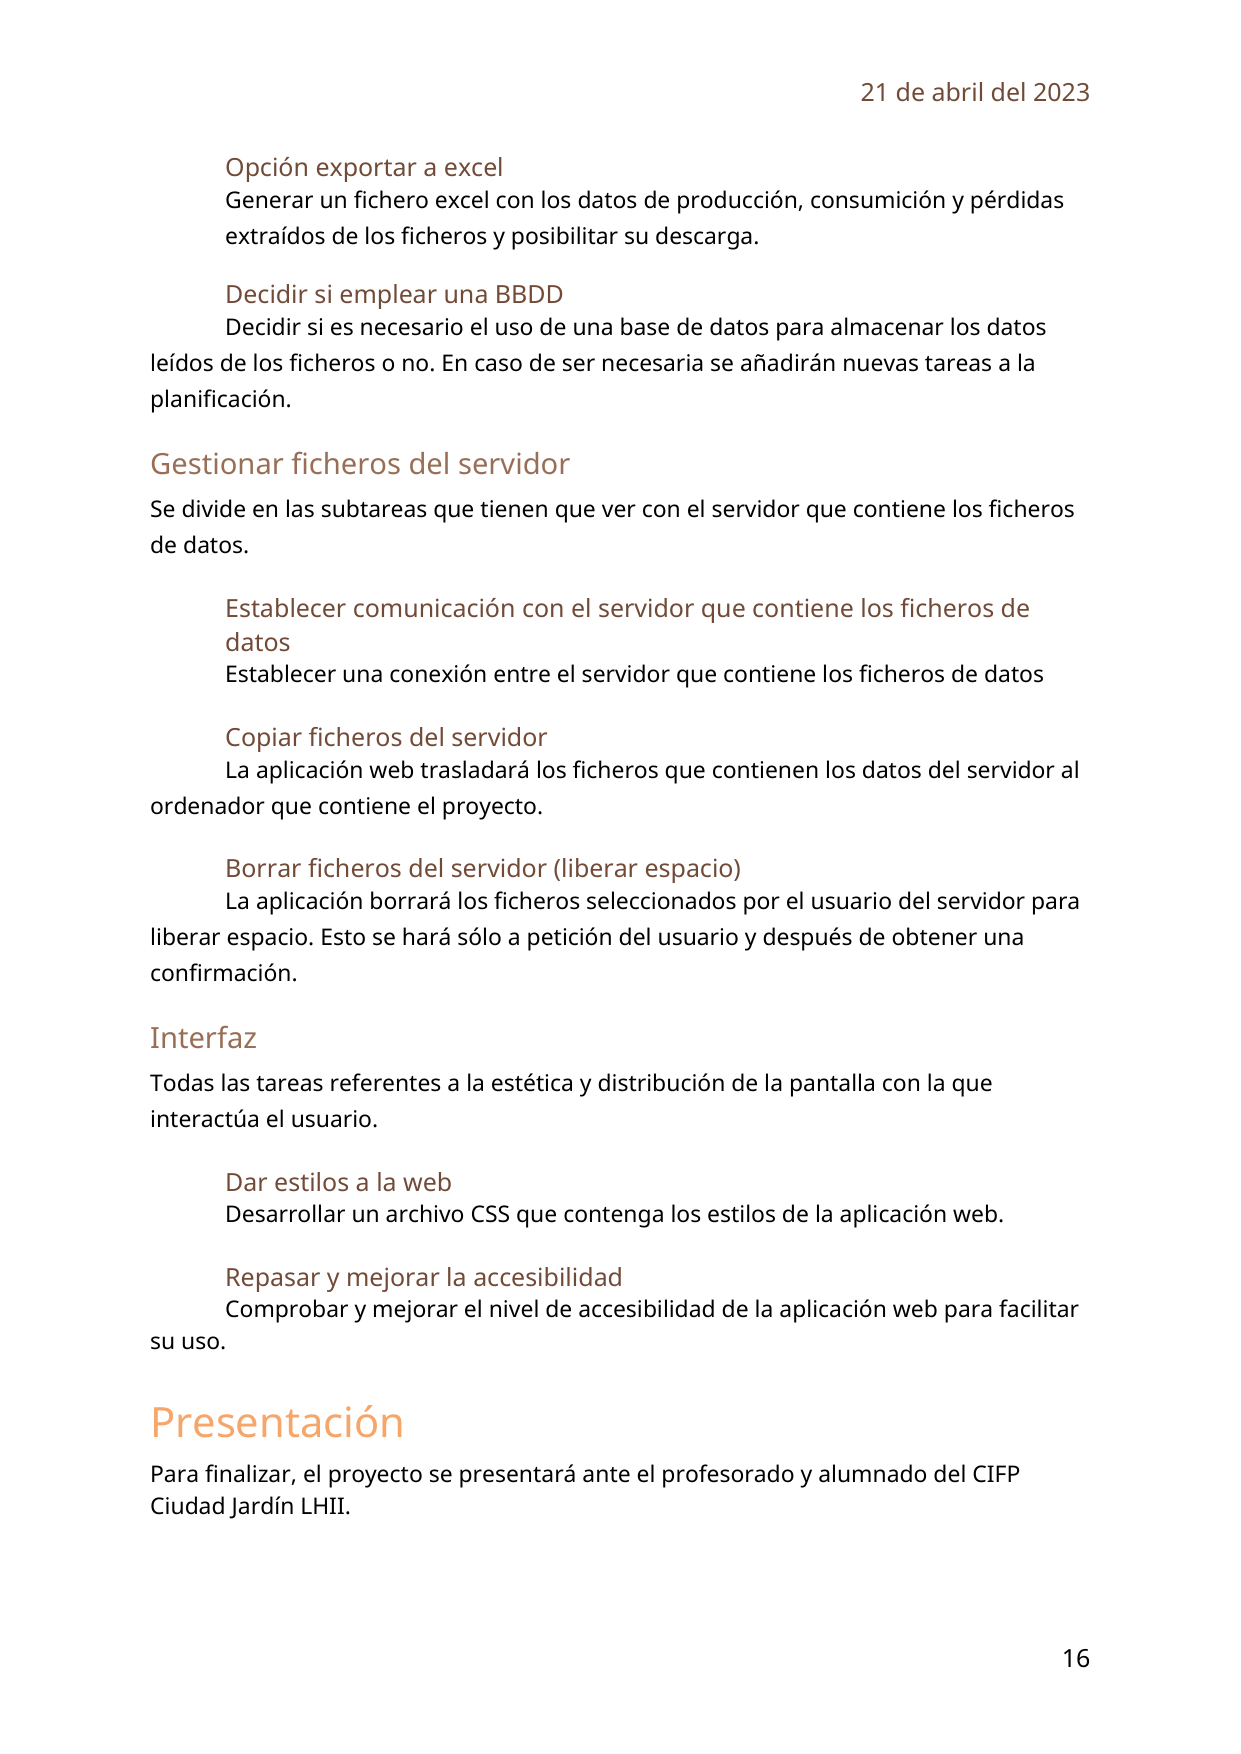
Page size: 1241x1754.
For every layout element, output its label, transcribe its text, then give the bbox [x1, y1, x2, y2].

text Establecer una conexión entre el servidor que contiene los ficheros de datos [150, 658, 1090, 690]
subtitle Borrar ficheros del servidor (liberar espacio) [150, 851, 1090, 885]
subtitle Establecer comunicación con el servidor que contiene los ficheros de datos [225, 590, 1090, 658]
subtitle Repasar y mejorar la accesibilidad [150, 1259, 1090, 1293]
text Para finalizar, el proyecto se presentará ante el profesorado y alumnado del CIFP Ciudad Jardín LHII. [150, 1458, 1090, 1521]
text Comprobar y mejorar el nivel de accesibilidad de la aplicación web para facilitar su uso. [150, 1293, 1090, 1356]
text Desarrollar un archivo CSS que contenga los estilos de la aplicación web. [150, 1198, 1090, 1229]
text Decidir si es necesario el uso de una base de datos para almacenar los datos leídos de los ficheros o no. En caso de ser necesaria se añadirán nuevas tareas a la planificación. [150, 311, 1090, 414]
subtitle Interfaz [150, 1018, 1090, 1057]
text Todas las tareas referentes a la estética y distribución de la pantalla con la que interactúa el usuario. [150, 1067, 1090, 1134]
subtitle Opción exportar a excel [225, 150, 1090, 184]
text La aplicación borrará los ficheros seleccionados por el usuario del servidor para liberar espacio. Esto se hará sólo a petición del usuario y después de obtener una confirmación. [150, 885, 1090, 988]
text Se divide en las subtareas que tienen que ver con el servidor que contiene los ficheros de datos. [150, 493, 1090, 561]
text Generar un fichero excel con los datos de producción, consumición y pérdidas extraídos de los ficheros y posibilitar su descarga. [225, 184, 1090, 251]
subtitle Presentación [150, 1393, 1090, 1450]
text La aplicación web trasladará los ficheros que contienen los datos del servidor al ordenador que contiene el proyecto. [150, 754, 1090, 821]
subtitle Decidir si emplear una BBDD [225, 277, 1090, 311]
subtitle Dar estilos a la web [225, 1164, 1090, 1198]
subtitle Copiar ficheros del servidor [150, 720, 1090, 754]
subtitle Gestionar ficheros del servidor [150, 444, 1090, 483]
